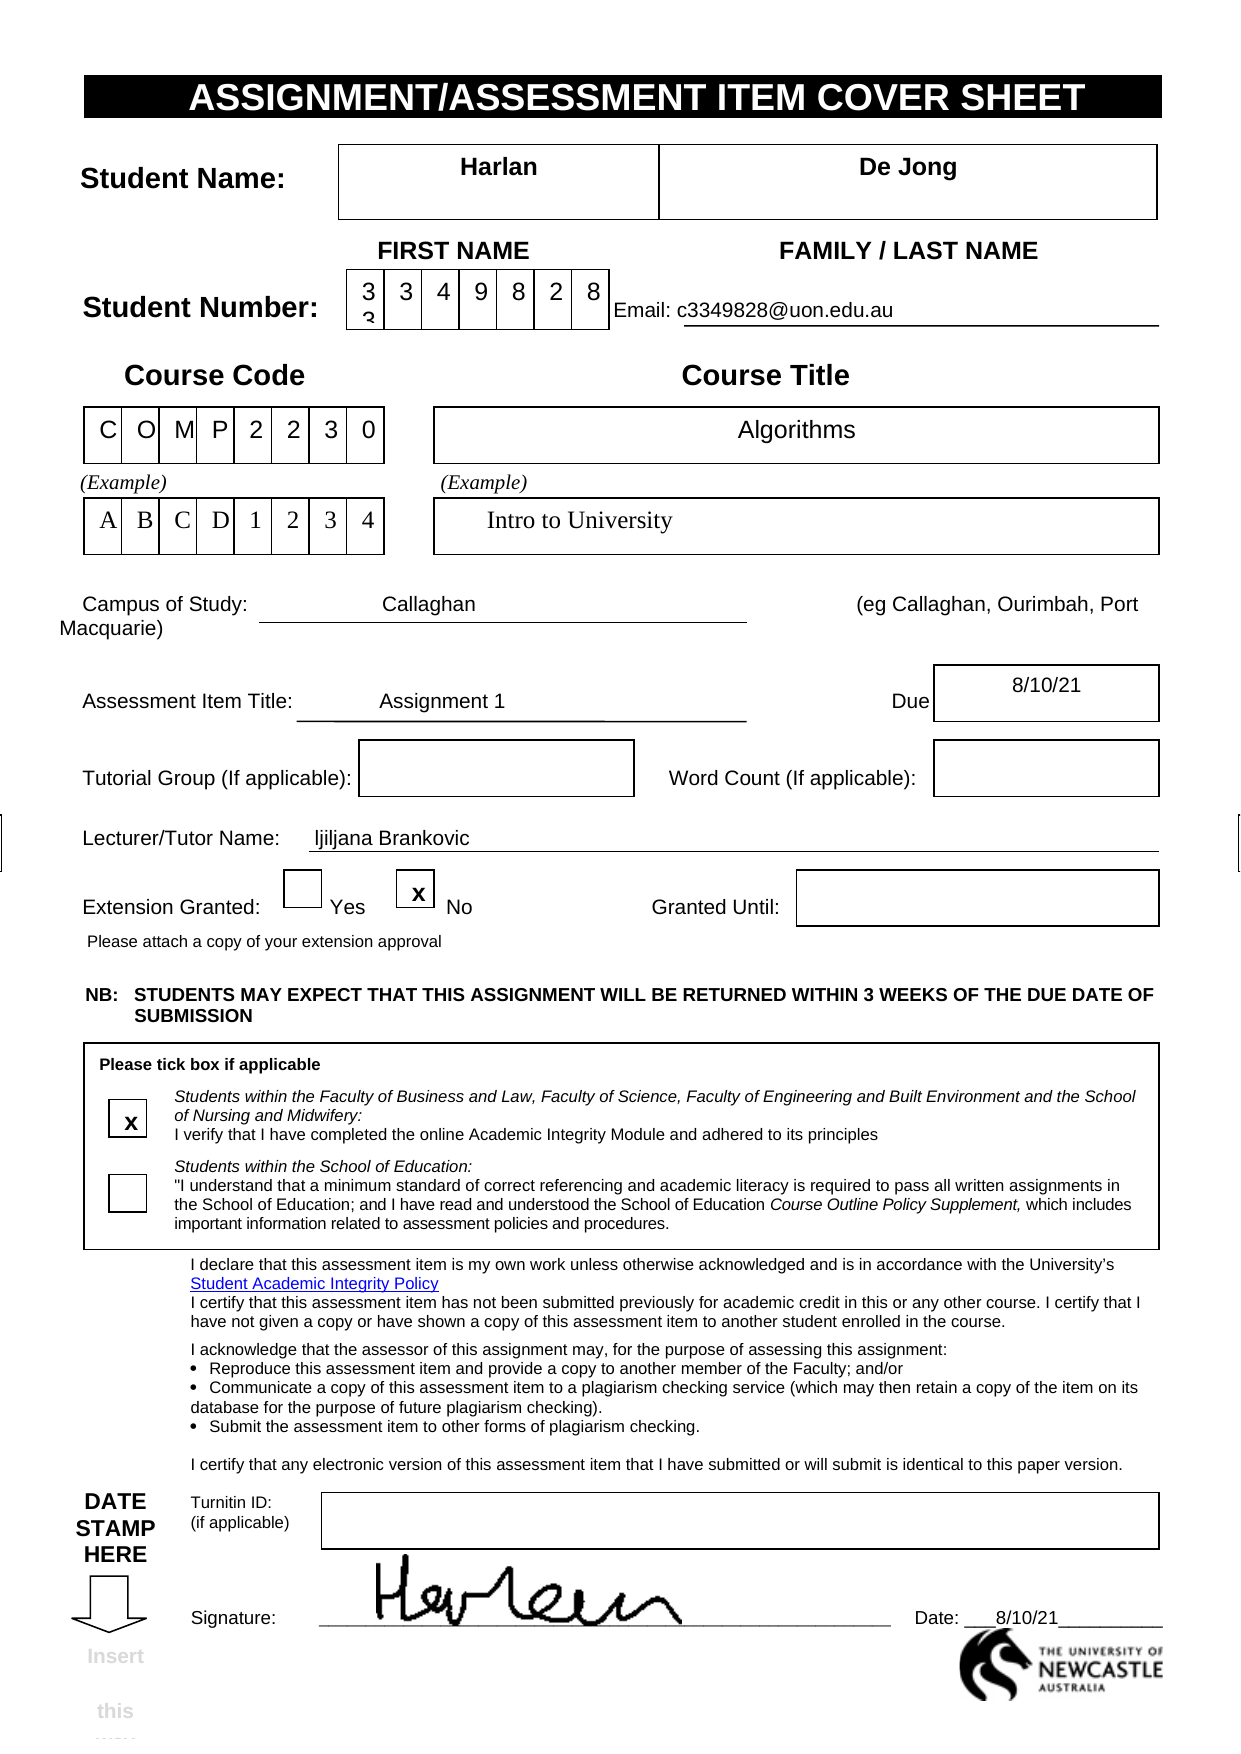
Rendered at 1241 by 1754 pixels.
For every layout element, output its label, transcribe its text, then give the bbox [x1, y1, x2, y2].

text I declare that this assessment item is my own work unless otherwise acknowledged and is in accordance with the University’s Student Academic Integrity Policy [190, 1255, 1162, 1293]
list Submit the assessment item to other forms of plagiarism checking. [190, 1417, 1162, 1436]
text Please attach a copy of your extension approval [59, 931, 1162, 951]
list Communicate a copy of this assessment item to a plagiarism checking service (which may then retain a copy of the item on its database for the purpose of future plagiarism checking). [190, 1378, 1162, 1417]
text Lecturer/Tutor Name: ljiljana Brankovic [59, 826, 1162, 850]
text Turnitin ID: [190, 1493, 321, 1512]
text Extension Granted: Yes No Granted Until: [59, 895, 796, 919]
text NB: STUDENTS MAY EXPECT THAT THIS ASSIGNMENT WILL BE RETURNED WITHIN 3 WEEKS OF THE DUE DATE OF SUBMISSION [59, 983, 1162, 1027]
text Tutorial Group (If applicable): Word Count (If applicable): [635, 766, 933, 790]
picture [376, 1554, 682, 1626]
text ASSIGNMENT/ASSESSMENT ITEM COVER SHEET [84, 75, 1162, 118]
list Reproduce this assessment item and provide a copy to another member of the Faculty; and/or [190, 1359, 1162, 1378]
text Campus of Study: Callaghan (eg Callaghan, Ourimbah, Port Macquarie) [59, 592, 1162, 640]
text FIRST NAME Family / last NAME [59, 236, 1162, 265]
picture [959, 1628, 1163, 1701]
text Tutorial Group (If applicable): Word Count (If applicable): [59, 766, 358, 790]
text I acknowledge that the assessor of this assignment may, for the purpose of assessing this assignment: [190, 1340, 1162, 1359]
text I certify that this assessment item has not been submitted previously for academic credit in this or any other course. I certify that I have not given a copy or have shown a copy of this assessment item to another student enrolled in the course. [190, 1293, 1162, 1331]
text Student Name: [59, 161, 338, 195]
text Student Number: Email: c3349828@uon.edu.au [610, 290, 1162, 323]
text I certify that any electronic version of this assessment item that I have submitted or will submit is identical to this paper version. [190, 1455, 1162, 1474]
text Signature: _____________________________________________________________ Date: ___8/10/21__________ [190, 1607, 1162, 1700]
text Assessment Item Title: Assignment 1 Due Date/Time: [59, 689, 933, 713]
text (Example) (Example) [59, 469, 1162, 494]
text Student Number: Email: c3349828@uon.edu.au [59, 290, 346, 323]
text Course Code Course Title [59, 358, 1162, 391]
text (if applicable) [190, 1512, 321, 1532]
